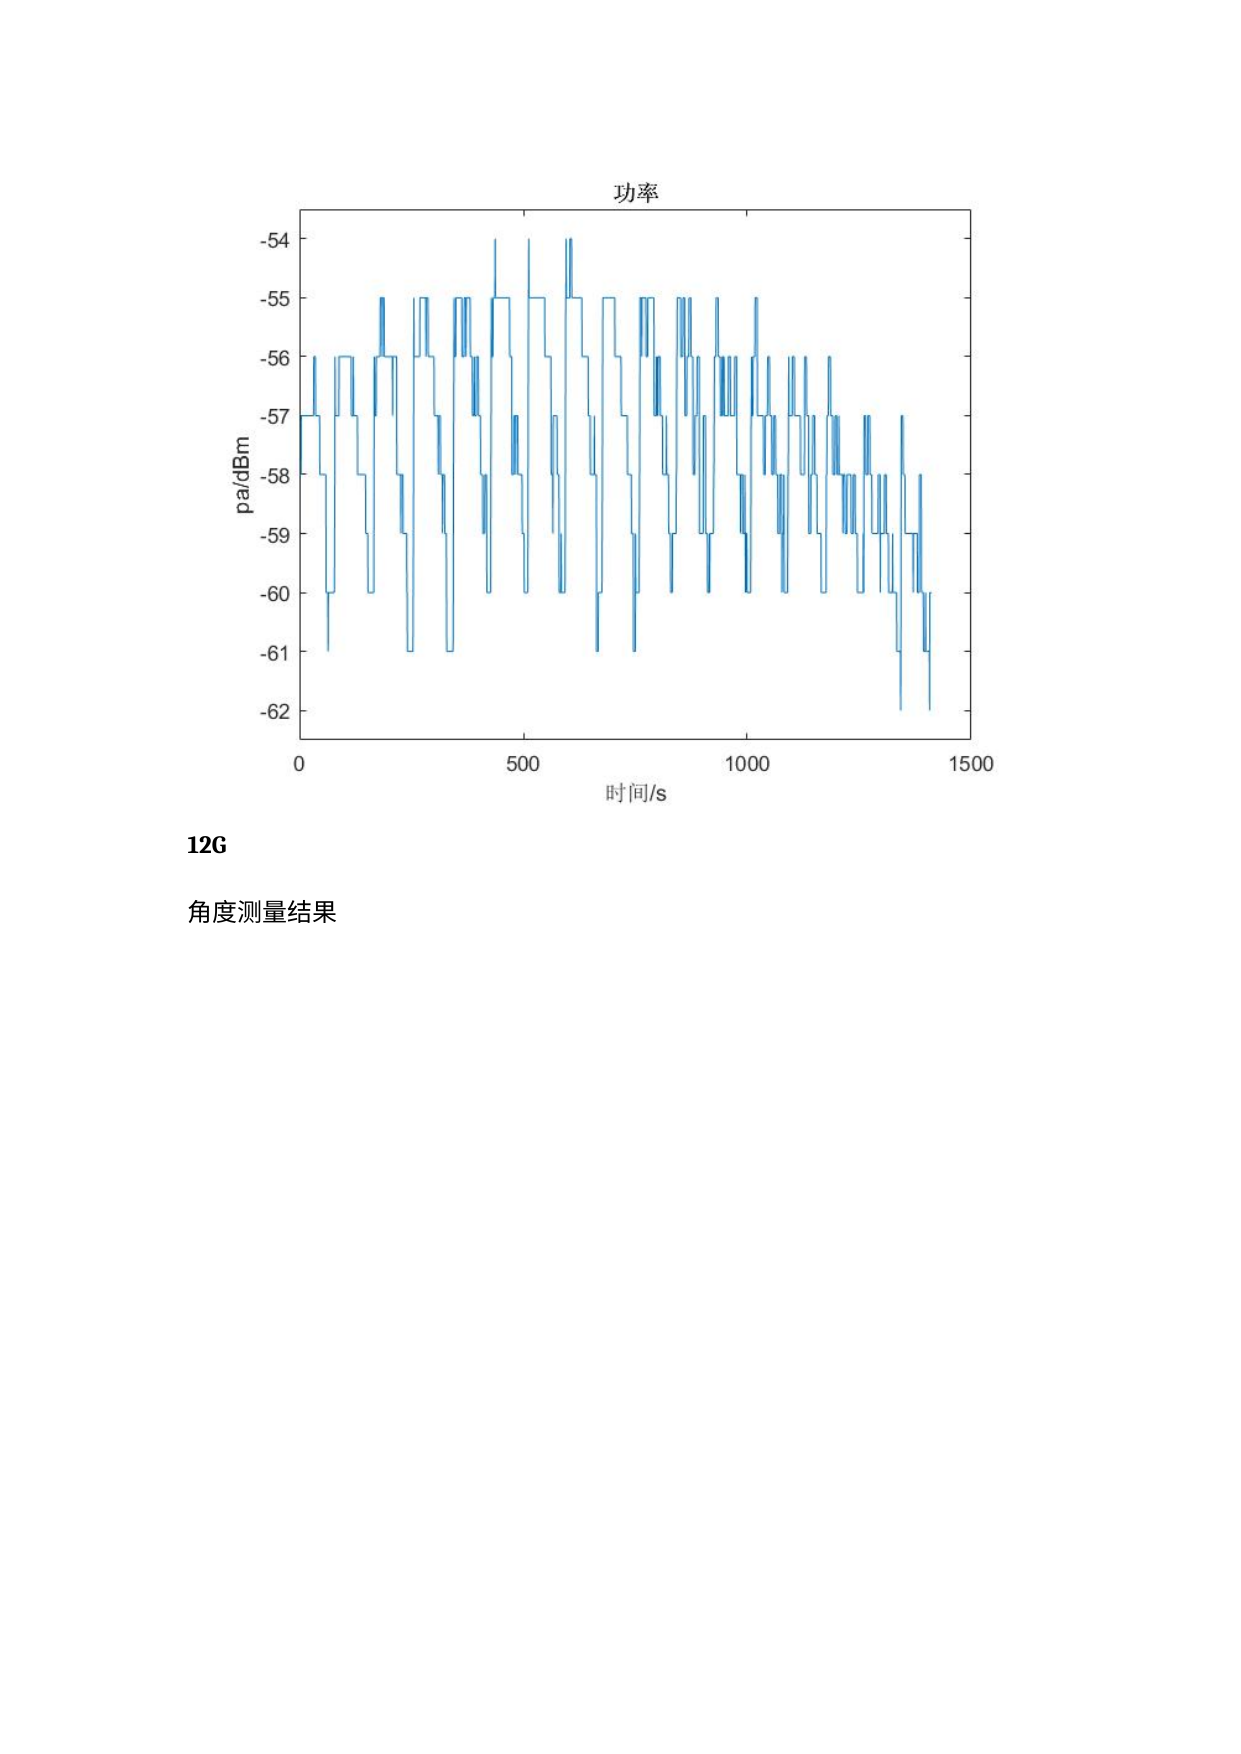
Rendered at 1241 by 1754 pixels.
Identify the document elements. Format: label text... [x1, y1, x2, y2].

text 角度测量结果 [187, 878, 1053, 943]
picture [187, 162, 1053, 812]
subtitle 12G [187, 829, 1053, 861]
